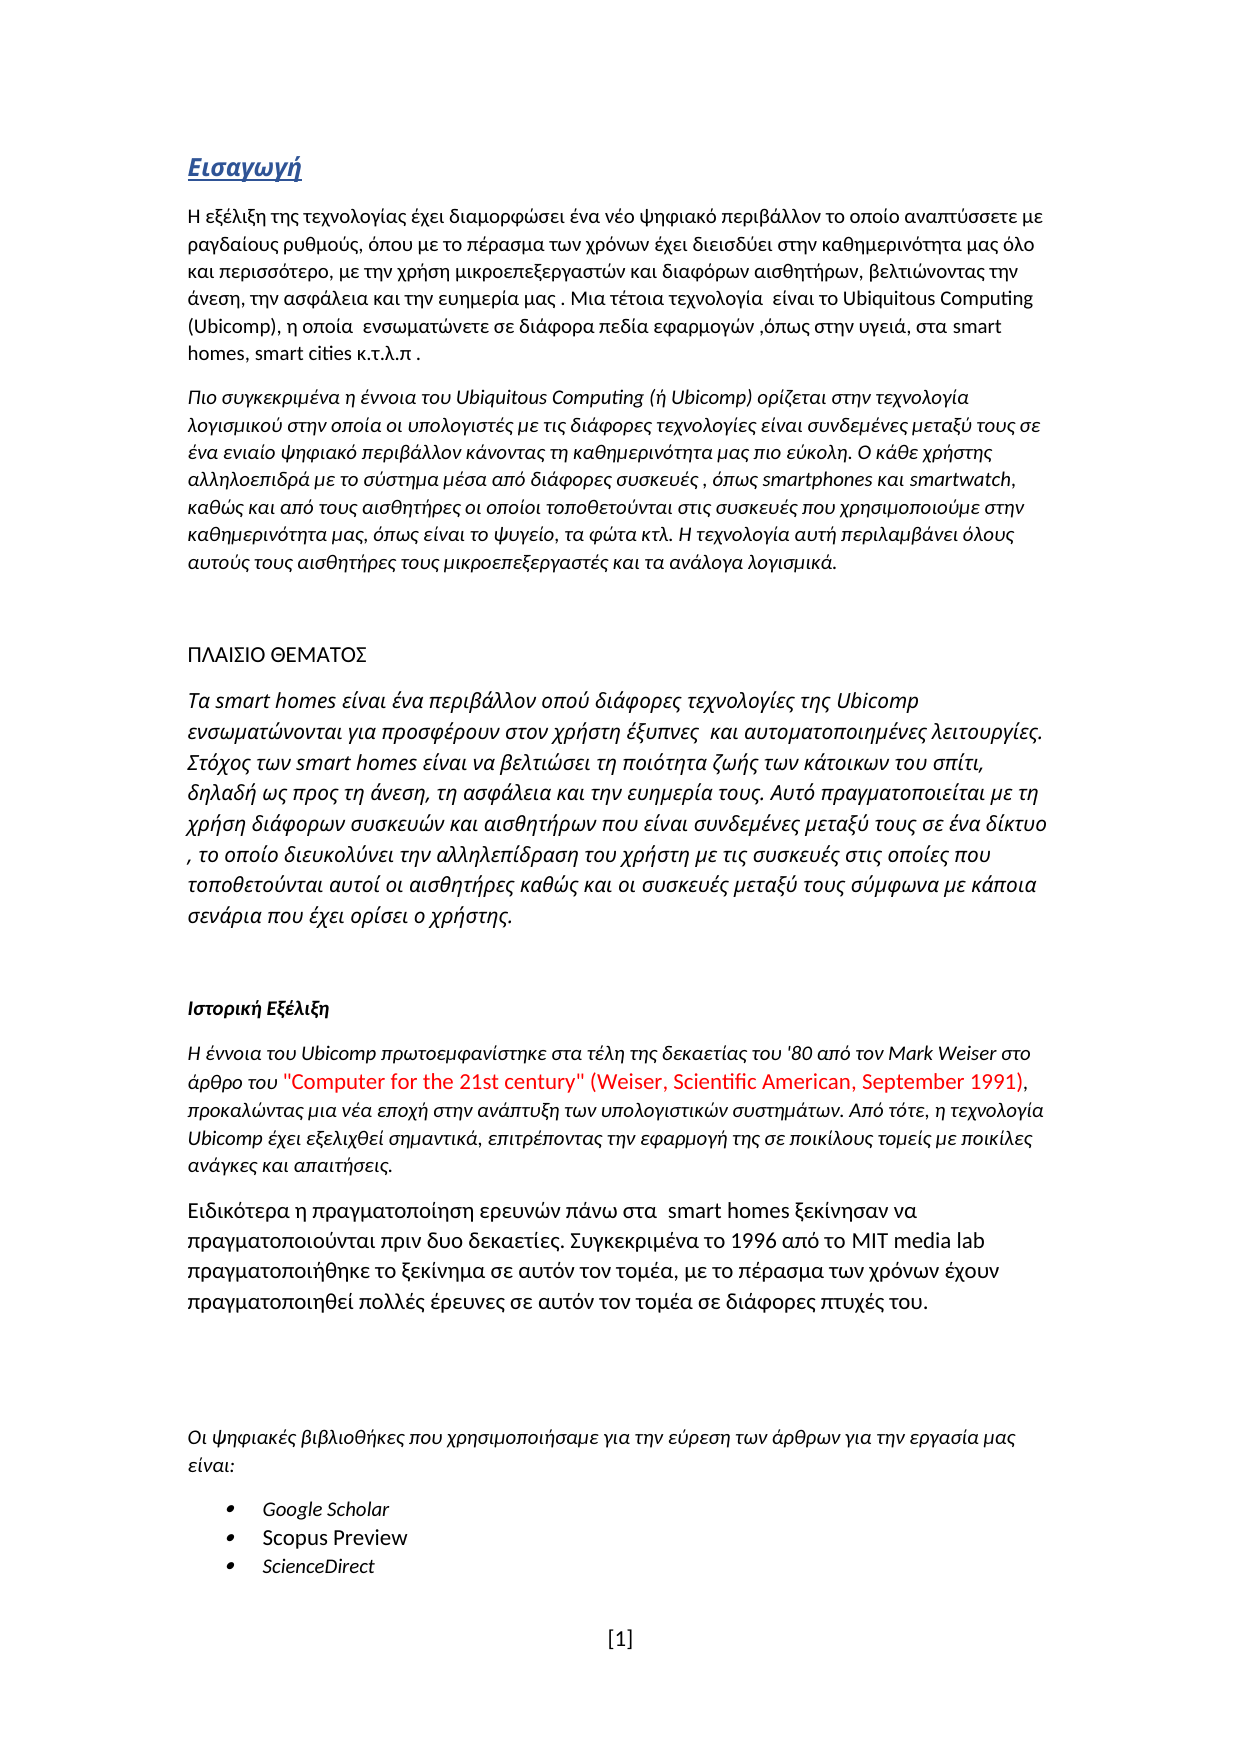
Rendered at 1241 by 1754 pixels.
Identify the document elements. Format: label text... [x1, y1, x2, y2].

text Ειδικότερα η πραγματοποίηση ερευνών πάνω στα smart homes ξεκίνησαν να πραγματοποιούνται πριν δυο δεκαετίες. Συγκεκριμένα το 1996 από το MIT media lab πραγματοποιήθηκε το ξεκίνημα σε αυτόν τον τομέα, με το πέρασμα των χρόνων έχουν πραγματοποιηθεί πολλές έρευνες σε αυτόν τον τομέα σε διάφορες πτυχές του. [187, 1196, 1053, 1315]
text Οι ψηφιακές βιβλιοθήκες που χρησιμοποιήσαμε για την εύρεση των άρθρων για την εργασία μας είναι: [187, 1424, 1053, 1477]
list Google Scholar [225, 1496, 1053, 1521]
text ΠΛΑΙΣΙΟ ΘΕΜΑΤΟΣ [187, 640, 1053, 668]
text Εισαγωγή [187, 150, 1053, 184]
list ScienceDirect [225, 1554, 1053, 1579]
text Ιστορική Εξέλιξη [187, 996, 1053, 1021]
text Η εξέλιξη της τεχνολογίας έχει διαμορφώσει ένα νέο ψηφιακό περιβάλλον το οποίο αναπτύσσετε με ραγδαίους ρυθμούς, όπου με το πέρασμα των χρόνων έχει διεισδύει στην καθημερινότητα μας όλο και περισσότερο, με την χρήση μικροεπεξεργαστών και διαφόρων αισθητήρων, βελτιώνοντας την άνεση, την ασφάλεια και την ευημερία μας . Μια τέτοια τεχνολογία είναι το Ubiquitous Computing (Ubicomp), η οποία ενσωματώνετε σε διάφορα πεδία εφαρμογών ,όπως στην υγειά, στα smart homes, smart cities κ.τ.λ.π . [187, 203, 1053, 366]
list Scopus Preview [225, 1523, 1053, 1551]
text Η έννοια του Ubicomp πρωτοεμφανίστηκε στα τέλη της δεκαετίας του '80 από τον Mark Weiser στο άρθρο του "Computer for the 21st century" (Weiser, Scientific American, September 1991), προκαλώντας μια νέα εποχή στην ανάπτυξη των υπολογιστικών συστημάτων. Από τότε, η τεχνολογία Ubicomp έχει εξελιχθεί σημαντικά, επιτρέποντας την εφαρμογή της σε ποικίλους τομείς με ποικίλες ανάγκες και απαιτήσεις. [187, 1040, 1053, 1177]
text Πιο συγκεκριμένα η έννοια του Ubiquitous Computing (ή Ubicomp) ορίζεται στην τεχνολογία λογισμικού στην οποία οι υπολογιστές με τις διάφορες τεχνολογίες είναι συνδεμένες μεταξύ τους σε ένα ενιαίο ψηφιακό περιβάλλον κάνοντας τη καθημερινότητα μας πιο εύκολη. Ο κάθε χρήστης αλληλοεπιδρά με το σύστημα μέσα από διάφορες συσκευές , όπως smartphones και smartwatch, καθώς και από τους αισθητήρες οι οποίοι τοποθετούνται στις συσκευές που χρησιμοποιούμε στην καθημερινότητα μας, όπως είναι το ψυγείο, τα φώτα κτλ. Η τεχνολογία αυτή περιλαμβάνει όλους αυτούς τους αισθητήρες τους μικροεπεξεργαστές και τα ανάλογα λογισμικά. [187, 384, 1053, 574]
text Τα smart homes είναι ένα περιβάλλον οπού διάφορες τεχνολογίες της Ubicomp ενσωματώνονται για προσφέρουν στον χρήστη έξυπνες και αυτοματοποιημένες λειτουργίες. Στόχος των smart homes είναι να βελτιώσει τη ποιότητα ζωής των κάτοικων του σπίτι, δηλαδή ως προς τη άνεση, τη ασφάλεια και την ευημερία τους. Αυτό πραγματοποιείται με τη χρήση διάφορων συσκευών και αισθητήρων που είναι συνδεμένες μεταξύ τους σε ένα δίκτυο , το οποίο διευκολύνει την αλληλεπίδραση του χρήστη με τις συσκευές στις οποίες που τοποθετούνται αυτοί οι αισθητήρες καθώς και οι συσκευές μεταξύ τους σύμφωνα με κάποια σενάρια που έχει ορίσει ο χρήστης. [187, 687, 1053, 929]
